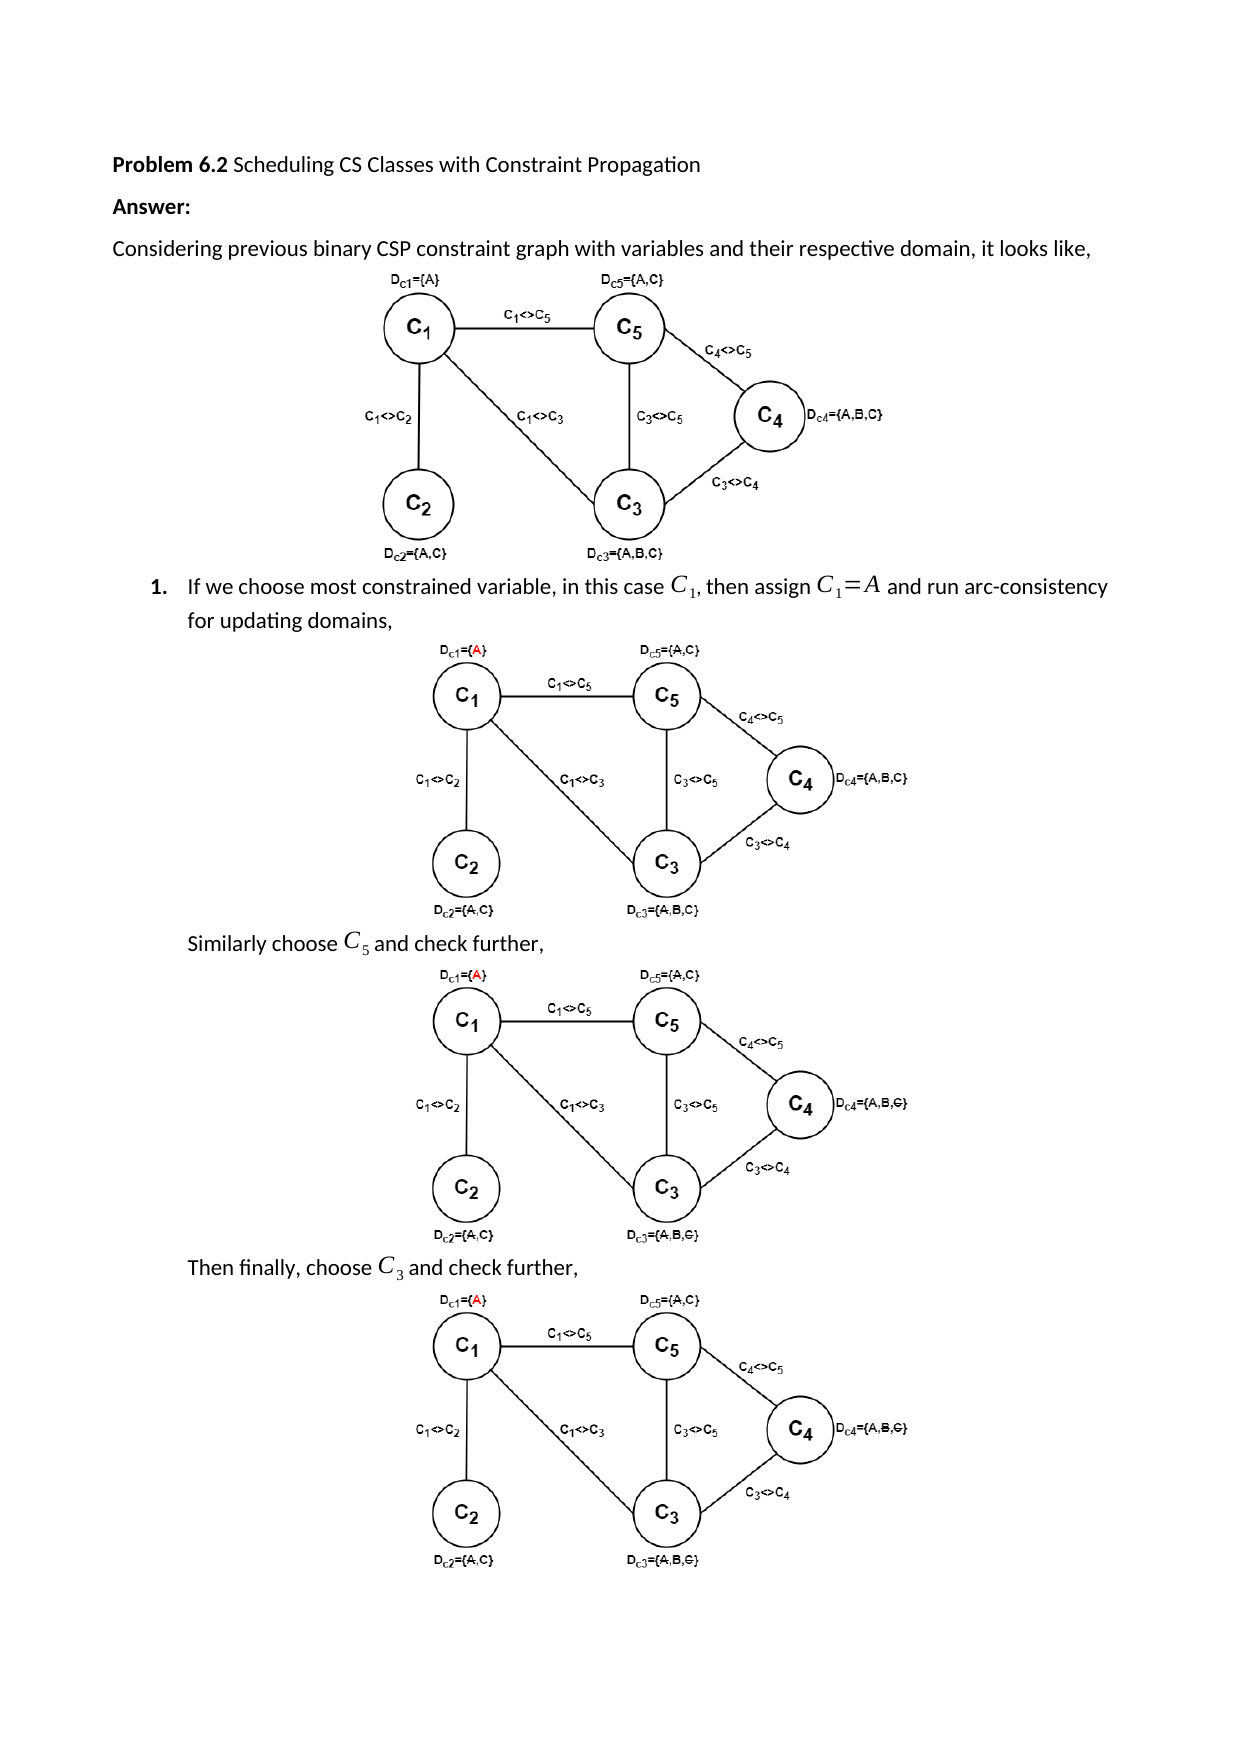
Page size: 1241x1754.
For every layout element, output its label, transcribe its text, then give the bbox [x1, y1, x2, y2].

text Problem 6.2 Scheduling CS Classes with Constraint Propagation [112, 150, 1128, 178]
picture [407, 638, 908, 923]
picture [407, 962, 908, 1248]
text Considering previous binary CSP constraint graph with variables and their respective domain, it looks like, [112, 234, 1128, 262]
list If we choose most constrained variable, in this case , then assign and run arc-consistency for updating domains, [150, 570, 1128, 634]
list Then finally, choose and check further, [187, 1252, 1128, 1283]
picture [407, 1287, 908, 1573]
list Similarly choose and check further, [187, 927, 1128, 958]
text Answer: [112, 192, 1128, 220]
picture [356, 266, 884, 567]
